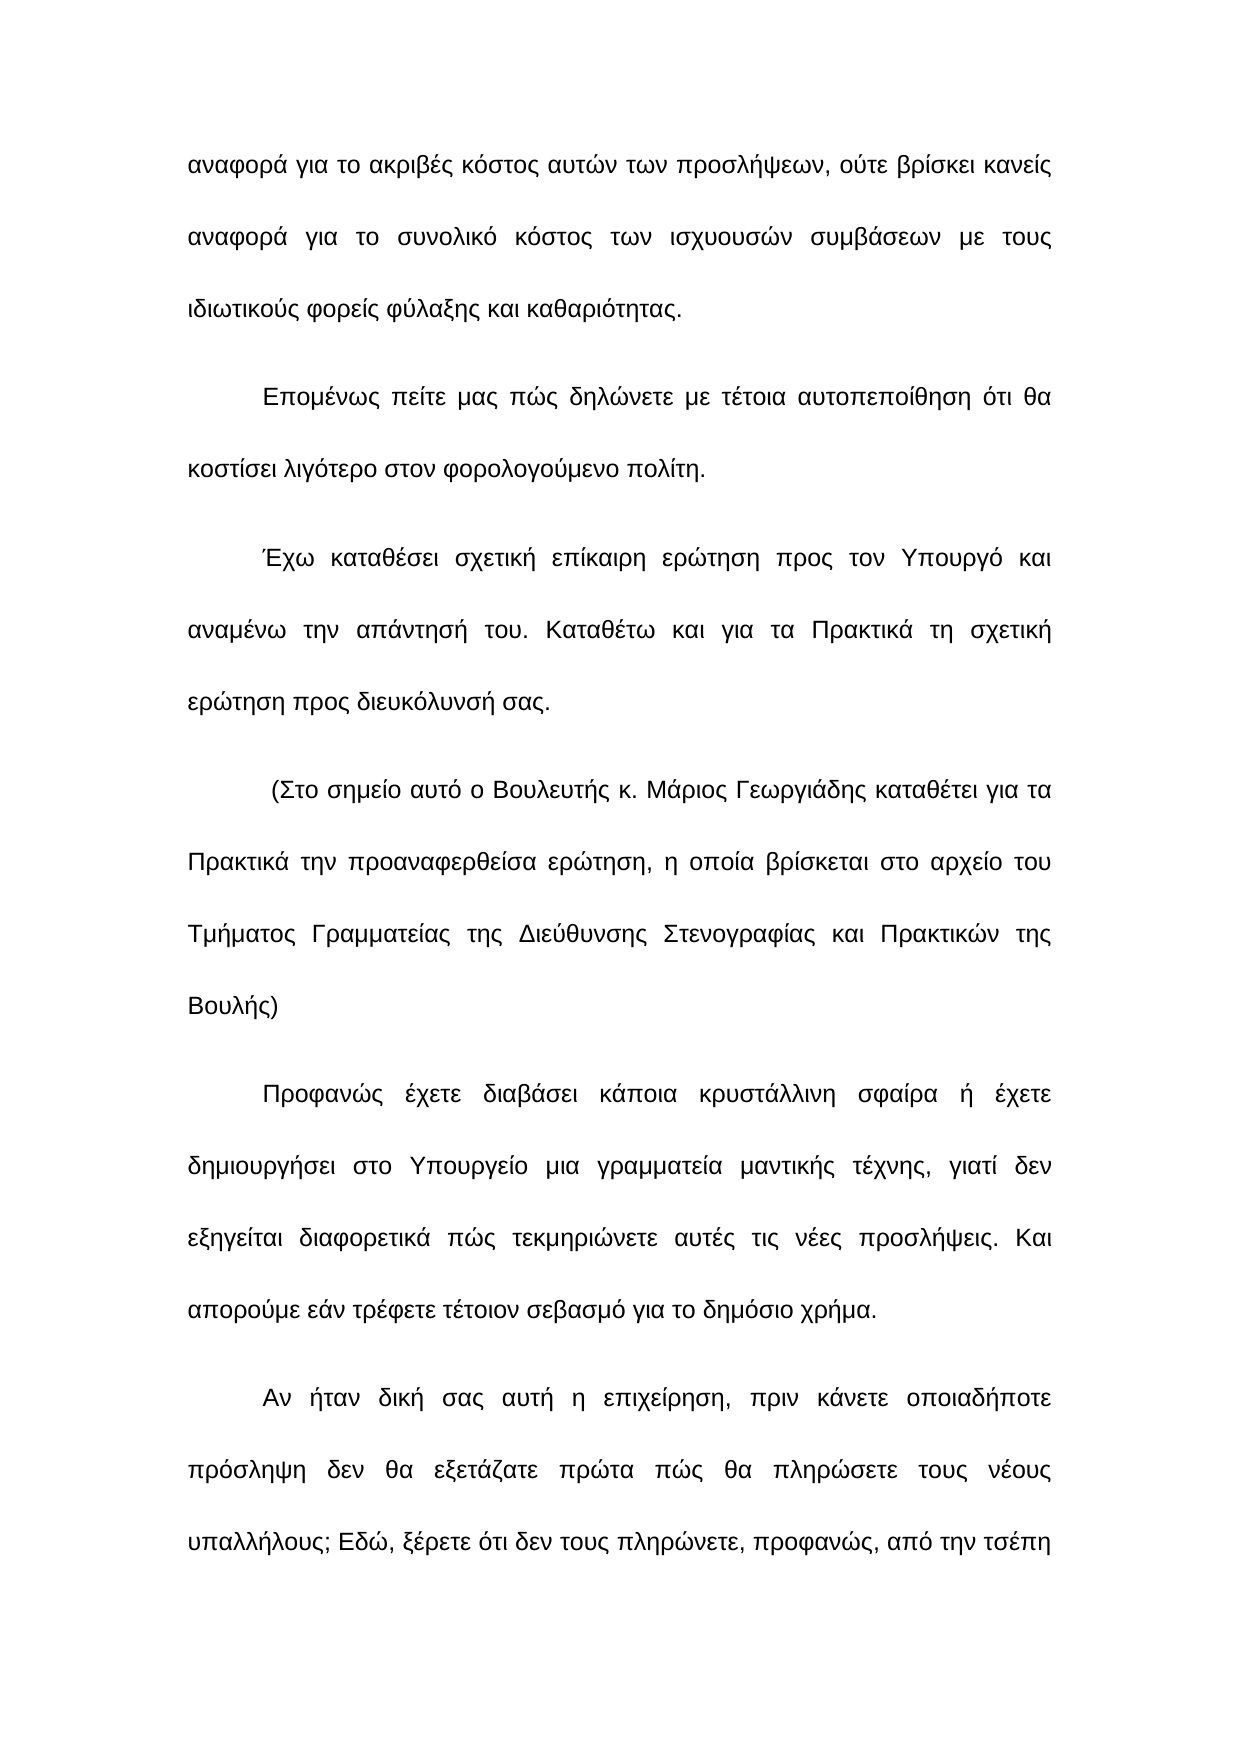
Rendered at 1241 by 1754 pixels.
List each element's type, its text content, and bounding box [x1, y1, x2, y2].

text Έχω καταθέσει σχετική επίκαιρη ερώτηση προς τον Υπουργό και αναμένω την απάντησή του. Καταθέτω και για τα Πρακτικά τη σχετική ερώτηση προς διευκόλυνσή σας. [187, 543, 1053, 715]
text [187, 150, 1053, 322]
text (Στο σημείο αυτό ο Βουλευτής κ. Μάριος Γεωργιάδης καταθέτει για τα Πρακτικά την προαναφερθείσα ερώτηση, η οποία βρίσκεται στο αρχείο του Τμήματος Γραμματείας της Διεύθυνσης Στενογραφίας και Πρακτικών της Βουλής) [187, 775, 1053, 1019]
text Επομένως πείτε μας πώς δηλώνετε με τέτοια αυτοπεποίθηση ότι θα κοστίσει λιγότερο στον φορολογούμενο πολίτη. [187, 382, 1053, 483]
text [187, 1383, 1053, 1556]
text Προφανώς έχετε διαβάσει κάποια κρυστάλλινη σφαίρα ή έχετε δημιουργήσει στο Υπουργείο μια γραμματεία μαντικής τέχνης, γιατί δεν εξηγείται διαφορετικά πώς τεκμηριώνετε αυτές τις νέες προσλήψεις. Και απορούμε εάν τρέφετε τέτοιον σεβασμό για το δημόσιο χρήμα. [187, 1079, 1053, 1323]
